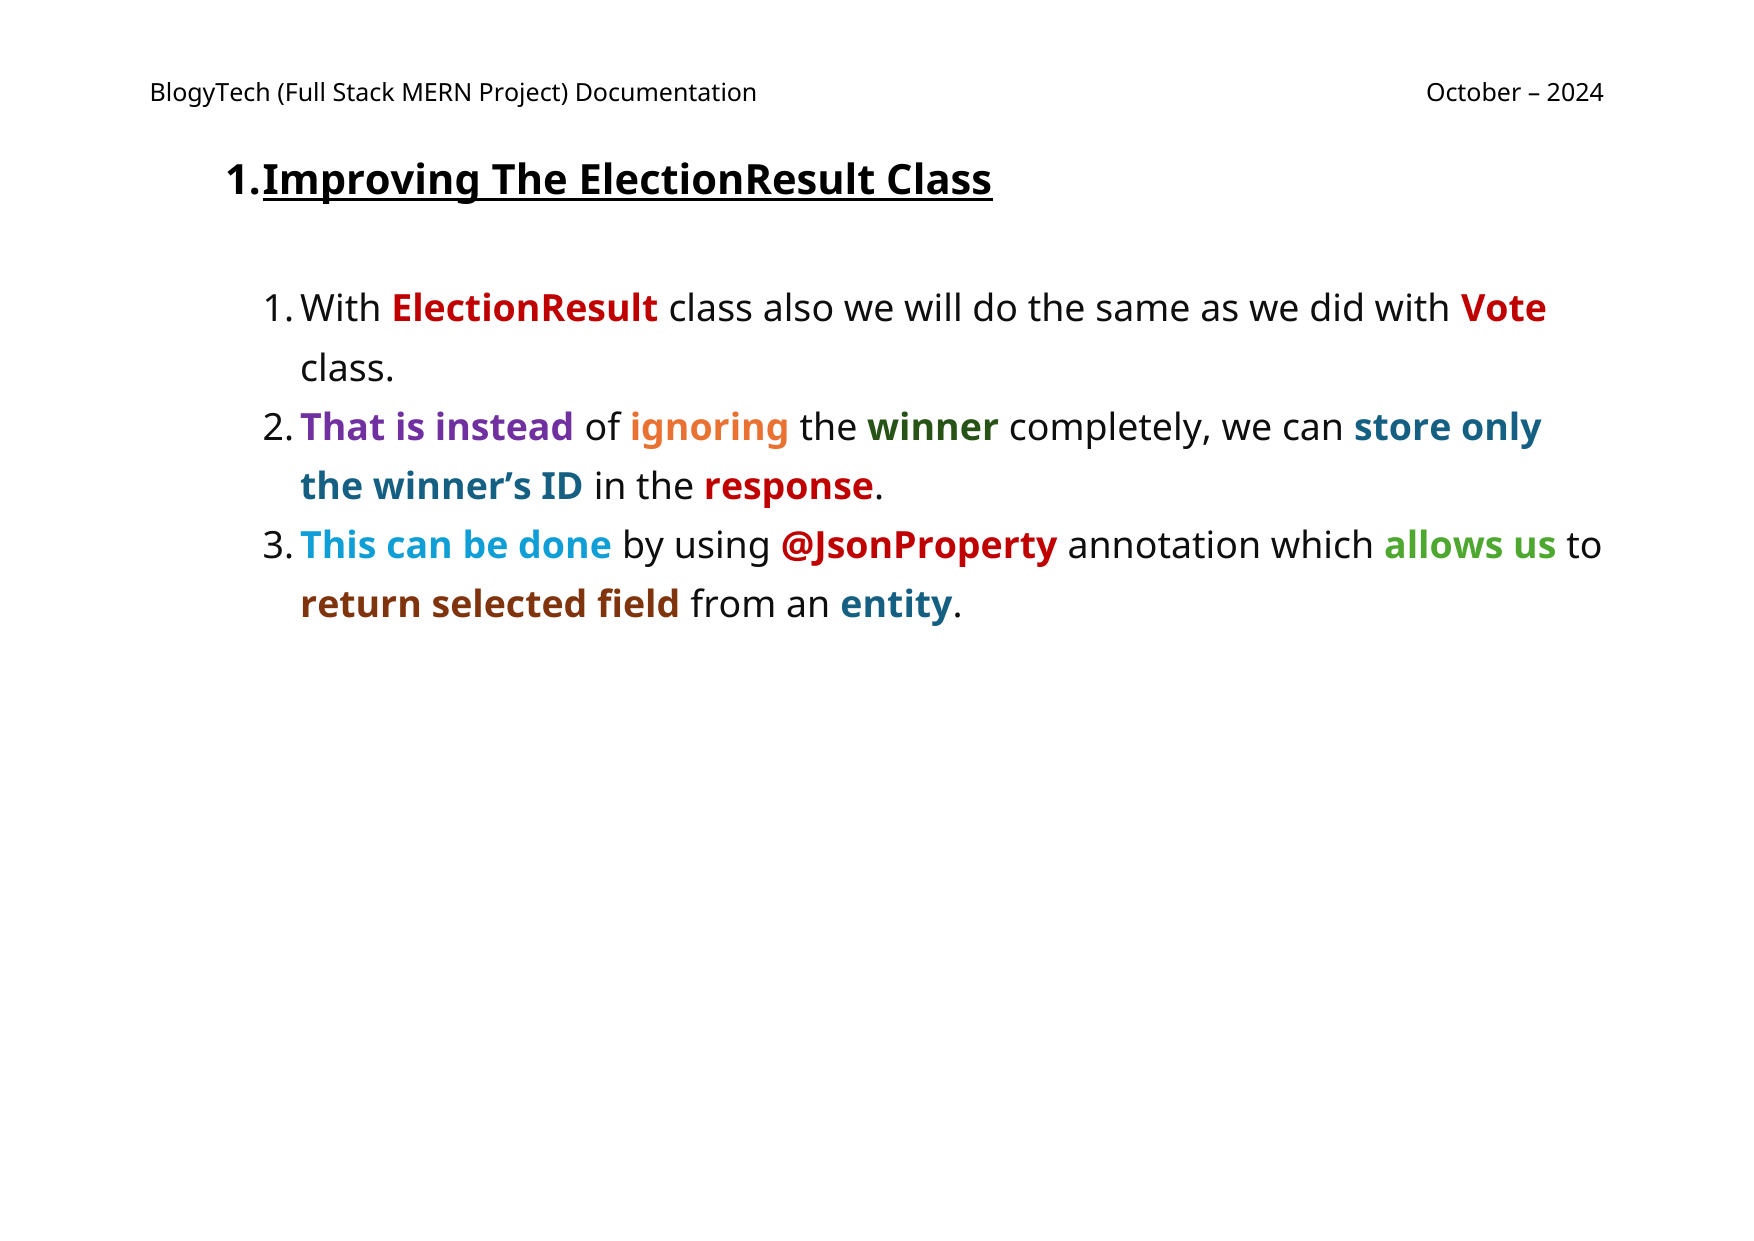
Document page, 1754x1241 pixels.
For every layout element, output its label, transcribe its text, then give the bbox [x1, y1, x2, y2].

list With ElectionResult class also we will do the same as we did with Vote class. [262, 282, 1604, 392]
list Improving The ElectionResult Class [225, 150, 1604, 207]
list That is instead of ignoring the winner completely, we can store only the winner’s ID in the response. [262, 400, 1604, 510]
list This can be done by using @JsonProperty annotation which allows us to return selected field from an entity. [262, 518, 1604, 628]
